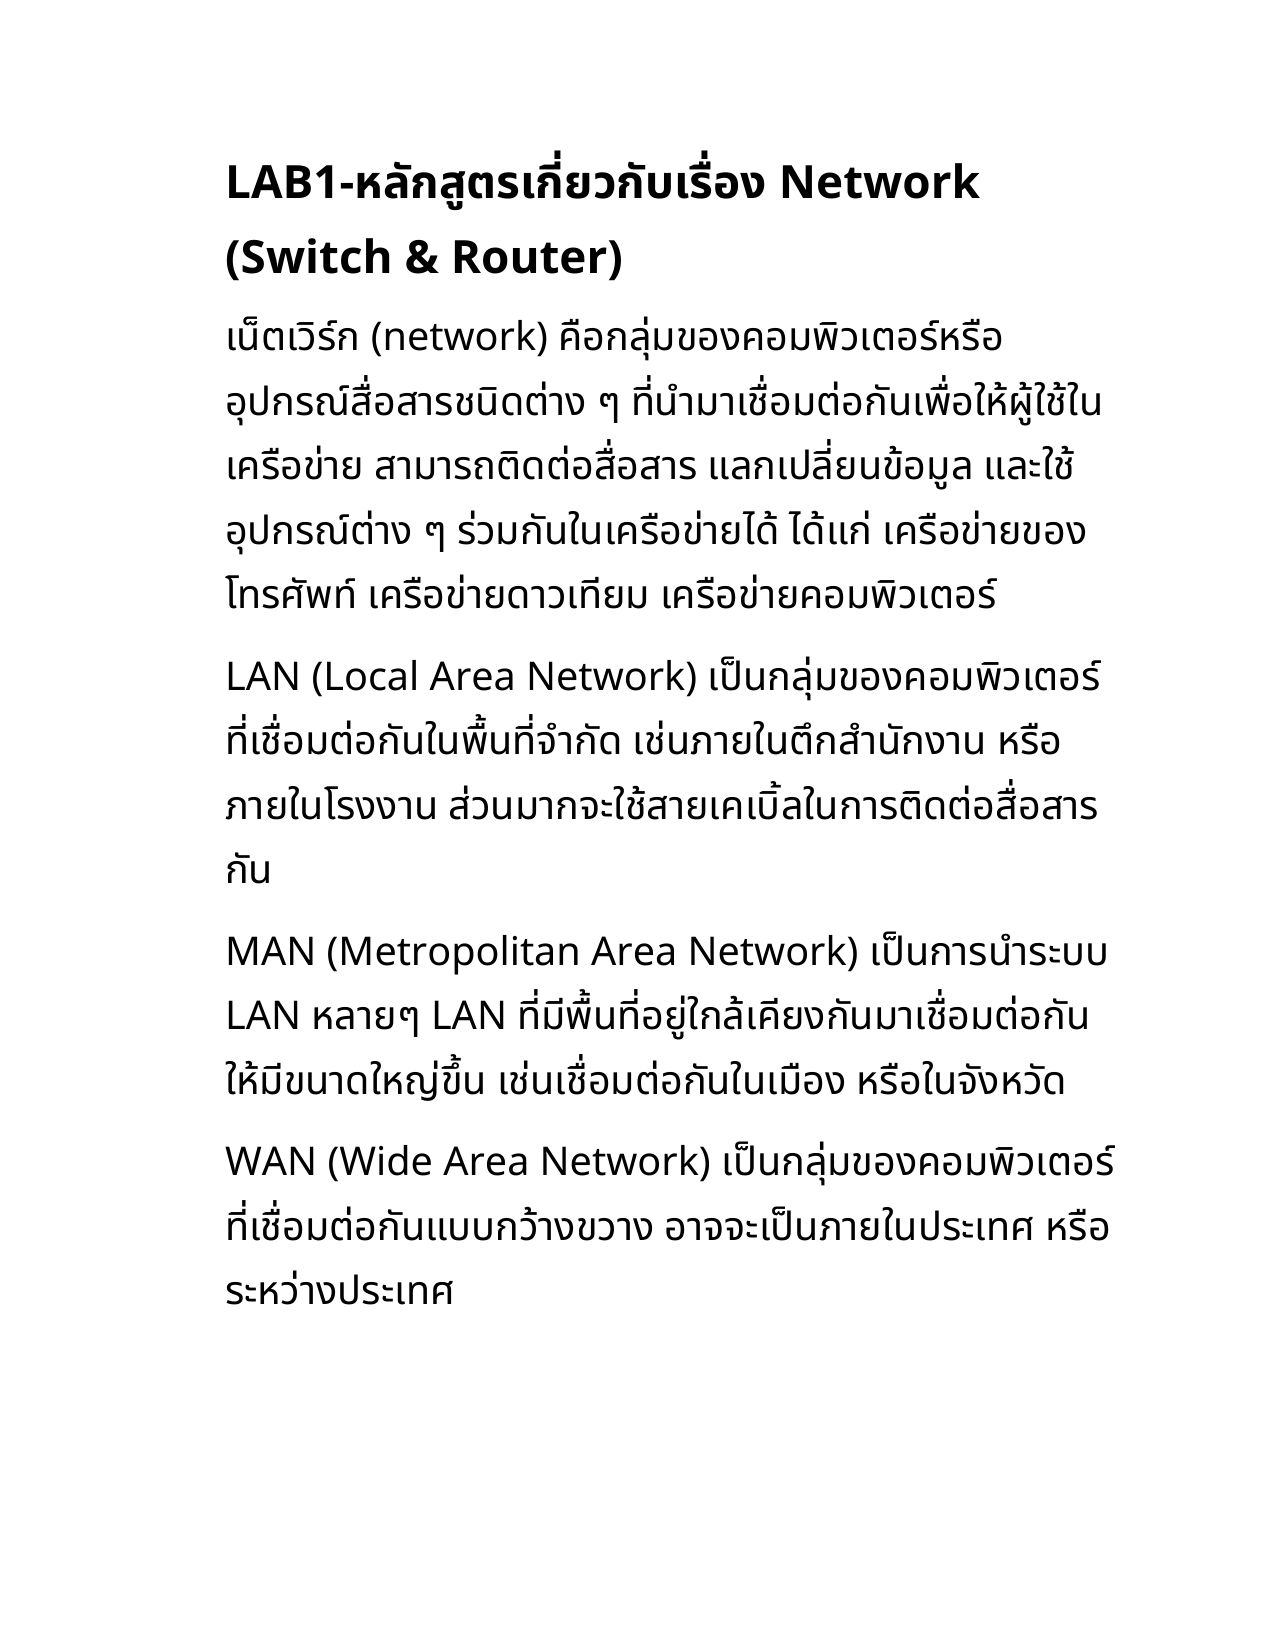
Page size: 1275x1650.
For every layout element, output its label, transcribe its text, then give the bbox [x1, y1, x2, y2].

text WAN (Wide Area Network) เป็นกลุ่มของคอมพิวเตอร์ที่เชื่อมต่อกันแบบกว้างขวาง อาจจะเป็นภายในประเทศ หรือระหว่างประเทศ [225, 1133, 1125, 1322]
text MAN (Metropolitan Area Network) เป็นการนำระบบ LAN หลายๆ LAN ที่มีพื้นที่อยู่ใกล้เคียงกันมาเชื่อมต่อกันให้มีขนาดใหญ่ขึ้น เช่นเชื่อมต่อกันในเมือง หรือในจังหวัด [225, 923, 1125, 1112]
text LAN (Local Area Network) เป็นกลุ่มของคอมพิวเตอร์ที่เชื่อมต่อกันในพื้นที่จำกัด เช่นภายในตึกสำนักงาน หรือภายในโรงงาน ส่วนมากจะใช้สายเคเบิ้ลในการติดต่อสื่อสารกัน [225, 648, 1125, 901]
text LAB1-หลักสูตรเกี่ยวกับเรื่อง Network (Switch & Router) [225, 150, 1125, 287]
text เน็ตเวิร์ก (network) คือกลุ่มของคอมพิวเตอร์หรืออุปกรณ์สื่อสารชนิดต่าง ๆ ที่นำมาเชื่อมต่อกันเพื่อให้ผู้ใช้ในเครือข่าย สามารถติดต่อสื่อสาร แลกเปลี่ยนข้อมูล และใช้อุปกรณ์ต่าง ๆ ร่วมกันในเครือข่ายได้ ได้แก่ เครือข่ายของโทรศัพท์ เครือข่ายดาวเทียม เครือข่ายคอมพิวเตอร์ [225, 308, 1125, 626]
